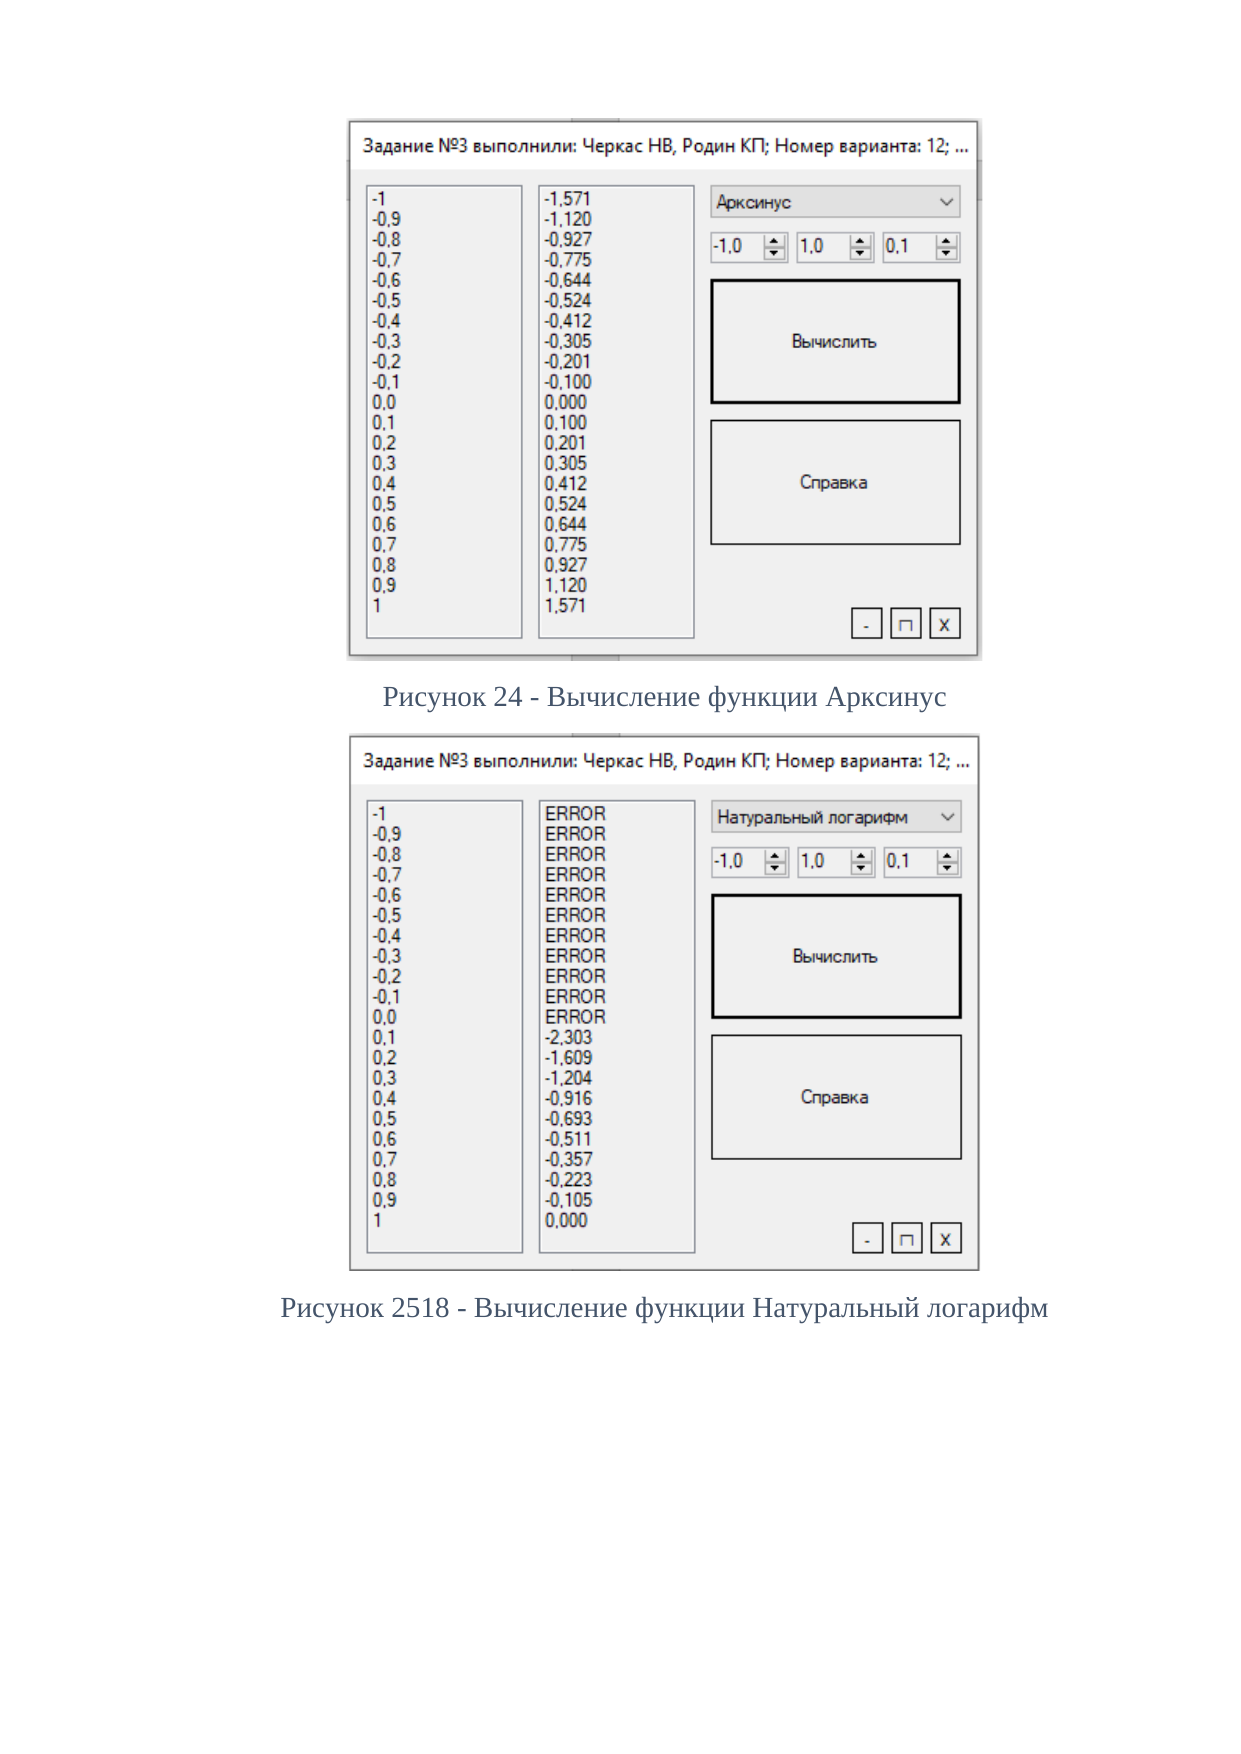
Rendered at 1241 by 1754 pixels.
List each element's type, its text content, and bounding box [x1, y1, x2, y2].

picture [346, 118, 983, 661]
text Рисунок 25 - Вычисление функции Натуральный логарифм [177, 1290, 1152, 1323]
picture [348, 733, 980, 1271]
text Рисунок 24 - Вычисление функции Арксинус [177, 679, 1152, 713]
